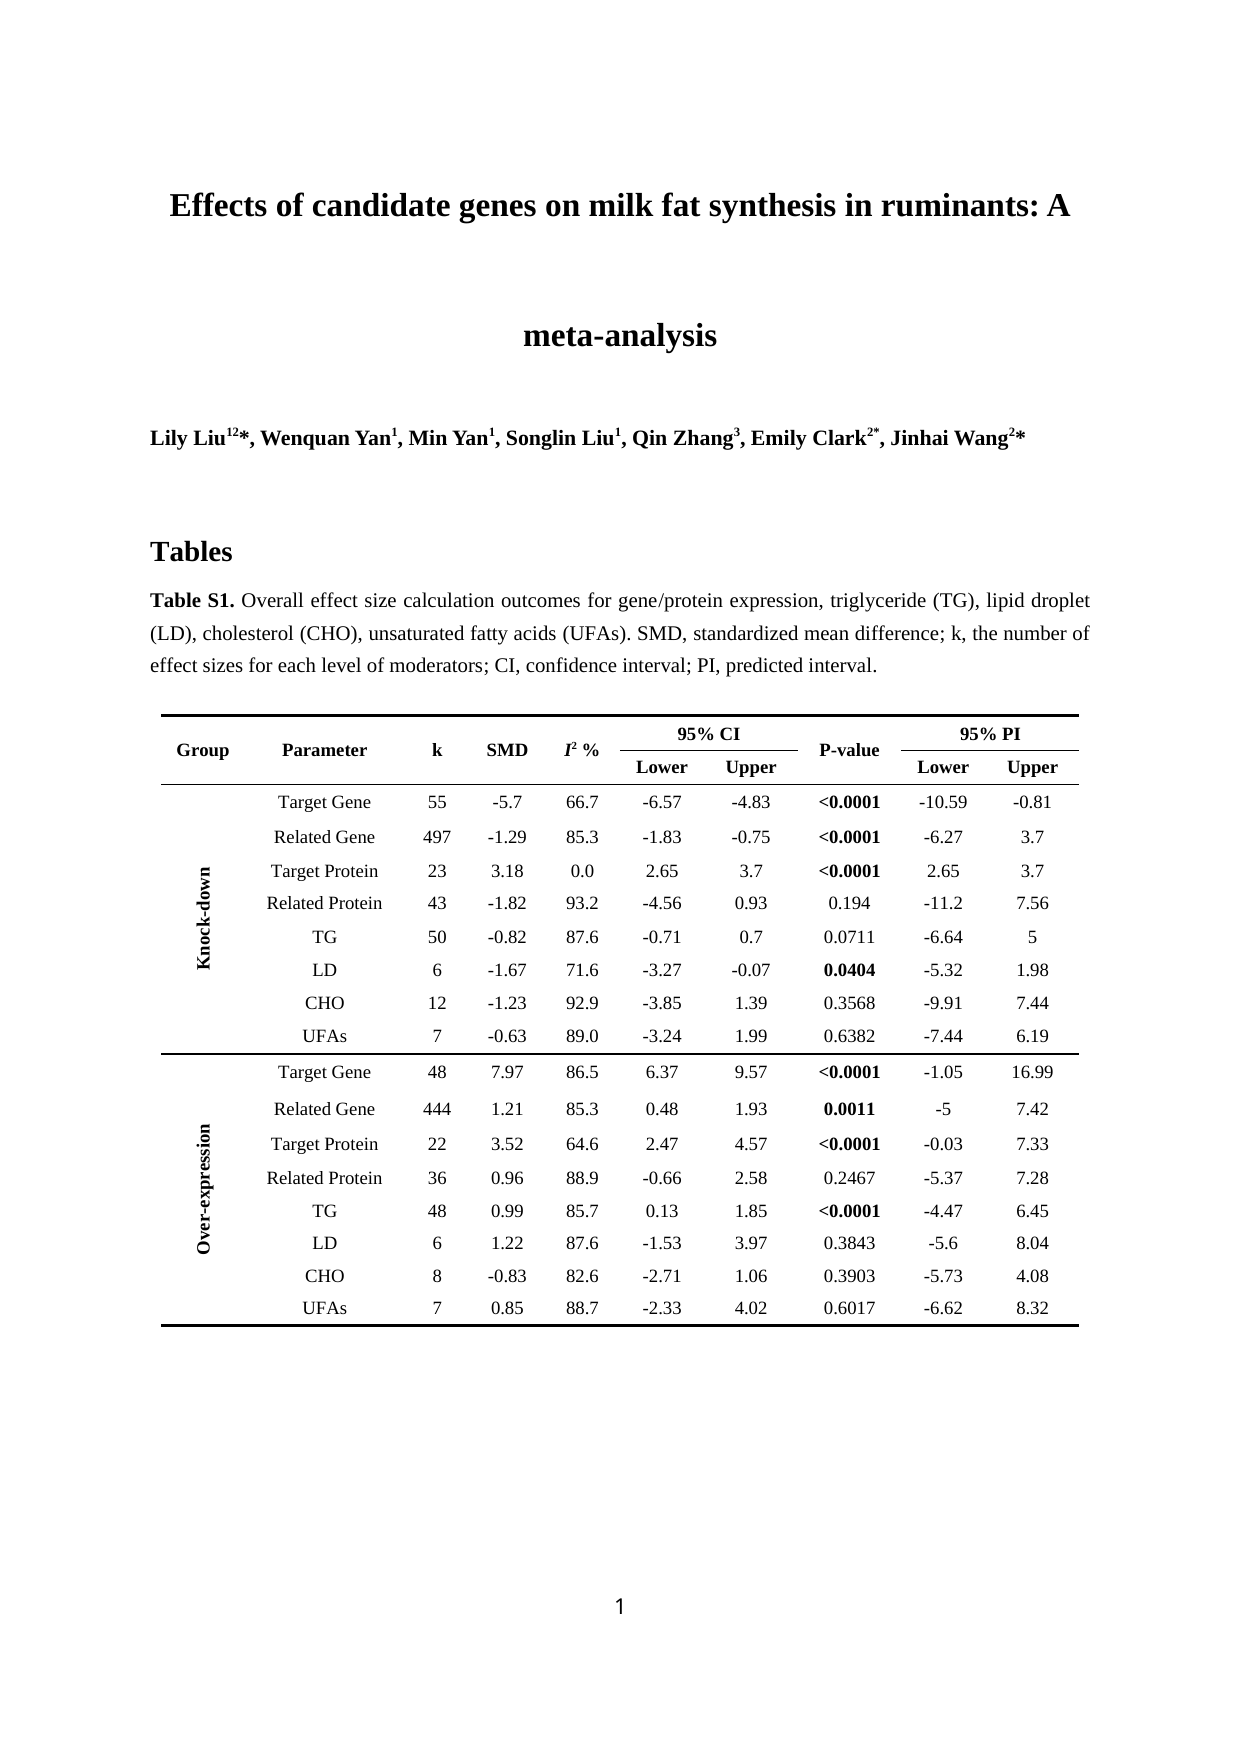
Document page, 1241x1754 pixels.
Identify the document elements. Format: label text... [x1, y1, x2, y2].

table_cell -1.53 [620, 1227, 704, 1259]
table_cell -4.83 [704, 785, 798, 818]
table_cell <0.0001 [798, 785, 901, 818]
table_cell -5.73 [901, 1259, 985, 1292]
table_cell 4.02 [704, 1292, 798, 1324]
table_cell 8 [404, 1259, 470, 1292]
table_cell 87.6 [545, 1227, 620, 1259]
table_cell -1.82 [470, 887, 545, 919]
table_cell 2.65 [901, 854, 985, 887]
table_cell 9.57 [704, 1055, 798, 1089]
table_header 95% CI [620, 717, 798, 749]
table_cell 7.44 [985, 986, 1079, 1019]
table_cell UFAs [245, 1019, 404, 1053]
table_cell -1.23 [470, 986, 545, 1019]
table_cell 0.6017 [798, 1292, 901, 1324]
table_header P-value [798, 717, 901, 783]
table_cell 23 [404, 854, 470, 887]
table_cell -3.85 [620, 986, 704, 1019]
table_cell -9.91 [901, 986, 985, 1019]
table_cell 4.57 [704, 1126, 798, 1162]
table_cell 497 [404, 818, 470, 854]
table_header Group [161, 717, 245, 783]
table_cell 0.3568 [798, 986, 901, 1019]
table_cell 82.6 [545, 1259, 620, 1292]
text Effects of candidate genes on milk fat synthesis in ruminants: A meta-analysis [150, 172, 1090, 367]
table_cell -6.57 [620, 785, 704, 818]
table_cell 1.39 [704, 986, 798, 1019]
table_cell 5 [985, 919, 1079, 954]
table_cell 85.3 [545, 818, 620, 854]
table_cell 8.32 [985, 1292, 1079, 1324]
table_cell Upper [985, 751, 1079, 783]
table_cell Knock-down [161, 785, 245, 1053]
table_cell Upper [704, 751, 798, 783]
table_cell <0.0001 [798, 1194, 901, 1227]
table_cell TG [245, 919, 404, 954]
text Table S1. Overall effect size calculation outcomes for gene/protein expression, triglyceride (TG), lipid droplet (LD), cholesterol (CHO), unsaturated fatty acids (UFAs). SMD, standardized mean difference; k, the number of effect sizes for each level of moderators; CI, confidence interval; PI, predicted interval. [150, 584, 1090, 681]
table_cell 7.97 [470, 1055, 545, 1089]
table_cell -1.83 [620, 818, 704, 854]
table_cell <0.0001 [798, 818, 901, 854]
table_cell -0.71 [620, 919, 704, 954]
table_cell 0.99 [470, 1194, 545, 1227]
table_cell -5 [901, 1089, 985, 1126]
table_cell -5.37 [901, 1162, 985, 1194]
table_cell 3.7 [985, 818, 1079, 854]
table_cell <0.0001 [798, 1055, 901, 1089]
table_header 95% PI [901, 717, 1079, 749]
table_cell -0.75 [704, 818, 798, 854]
table_cell -6.64 [901, 919, 985, 954]
table_cell TG [245, 1194, 404, 1227]
table_cell 7 [404, 1292, 470, 1324]
table_cell Over-expression [161, 1055, 245, 1324]
text Lily Liu12*, Wenquan Yan1, Min Yan1, Songlin Liu1, Qin Zhang3, Emily Clark2*, Jinhai Wang2* [150, 421, 1090, 454]
table_cell 64.6 [545, 1126, 620, 1162]
table_cell 6.37 [620, 1055, 704, 1089]
table_cell LD [245, 954, 404, 986]
table_cell 0.96 [470, 1162, 545, 1194]
table_cell 1.06 [704, 1259, 798, 1292]
table_cell Related Protein [245, 1162, 404, 1194]
table_cell 89.0 [545, 1019, 620, 1053]
table_cell <0.0001 [798, 1126, 901, 1162]
table_cell -0.82 [470, 919, 545, 954]
table_cell 3.18 [470, 854, 545, 887]
table_cell 7.56 [985, 887, 1079, 919]
table_cell -3.27 [620, 954, 704, 986]
table_header SMD [470, 717, 545, 783]
table_cell CHO [245, 1259, 404, 1292]
table_cell Related Gene [245, 818, 404, 854]
table_cell 36 [404, 1162, 470, 1194]
table_cell 4.08 [985, 1259, 1079, 1292]
table_cell 66.7 [545, 785, 620, 818]
table_cell -3.24 [620, 1019, 704, 1053]
table_cell 0.48 [620, 1089, 704, 1126]
table_cell 1.98 [985, 954, 1079, 986]
table_cell 1.22 [470, 1227, 545, 1259]
table_cell 48 [404, 1194, 470, 1227]
table_cell 444 [404, 1089, 470, 1126]
table_cell -10.59 [901, 785, 985, 818]
table_cell 0.85 [470, 1292, 545, 1324]
table_cell -2.33 [620, 1292, 704, 1324]
table_cell 85.7 [545, 1194, 620, 1227]
table_cell 0.0 [545, 854, 620, 887]
table_cell 7.33 [985, 1126, 1079, 1162]
table_cell 3.7 [985, 854, 1079, 887]
table_cell -1.29 [470, 818, 545, 854]
table_cell 86.5 [545, 1055, 620, 1089]
table_cell 7 [404, 1019, 470, 1053]
table_cell 3.52 [470, 1126, 545, 1162]
table_cell 93.2 [545, 887, 620, 919]
table_cell 8.04 [985, 1227, 1079, 1259]
table_cell 6 [404, 954, 470, 986]
table_cell -2.71 [620, 1259, 704, 1292]
table_cell -0.81 [985, 785, 1079, 818]
table_cell 87.6 [545, 919, 620, 954]
table_cell 0.3903 [798, 1259, 901, 1292]
table_cell -6.62 [901, 1292, 985, 1324]
table_cell 43 [404, 887, 470, 919]
table_cell 92.9 [545, 986, 620, 1019]
table_header Parameter [245, 717, 404, 783]
table_cell <0.0001 [798, 854, 901, 887]
table_cell 6.45 [985, 1194, 1079, 1227]
table_cell 0.13 [620, 1194, 704, 1227]
table_cell 16.99 [985, 1055, 1079, 1089]
table_cell 7.28 [985, 1162, 1079, 1194]
table_cell 1.21 [470, 1089, 545, 1126]
table_cell 88.9 [545, 1162, 620, 1194]
table_cell 71.6 [545, 954, 620, 986]
table_cell 6 [404, 1227, 470, 1259]
table_cell Related Gene [245, 1089, 404, 1126]
table_cell 2.58 [704, 1162, 798, 1194]
table_cell UFAs [245, 1292, 404, 1324]
table_cell 55 [404, 785, 470, 818]
table_cell -1.67 [470, 954, 545, 986]
table_cell CHO [245, 986, 404, 1019]
table_cell 3.7 [704, 854, 798, 887]
table_cell 3.97 [704, 1227, 798, 1259]
table_cell 88.7 [545, 1292, 620, 1324]
table_cell -5.6 [901, 1227, 985, 1259]
table_cell -0.66 [620, 1162, 704, 1194]
table_cell 1.99 [704, 1019, 798, 1053]
table_cell 0.3843 [798, 1227, 901, 1259]
table_cell 12 [404, 986, 470, 1019]
table_cell 22 [404, 1126, 470, 1162]
table_cell 6.19 [985, 1019, 1079, 1053]
table_cell 7.42 [985, 1089, 1079, 1126]
table_cell 0.0404 [798, 954, 901, 986]
table_cell -6.27 [901, 818, 985, 854]
table_cell 1.85 [704, 1194, 798, 1227]
table_cell 0.0711 [798, 919, 901, 954]
table_cell Target Gene [245, 1055, 404, 1089]
table_cell Target Protein [245, 854, 404, 887]
table_cell 0.194 [798, 887, 901, 919]
text Tables [150, 519, 1090, 584]
table_cell 0.93 [704, 887, 798, 919]
table_cell -5.32 [901, 954, 985, 986]
table_cell 2.47 [620, 1126, 704, 1162]
table_cell -0.03 [901, 1126, 985, 1162]
table_cell Target Protein [245, 1126, 404, 1162]
table_cell -7.44 [901, 1019, 985, 1053]
table_cell 85.3 [545, 1089, 620, 1126]
table_cell -1.05 [901, 1055, 985, 1089]
table_cell -4.56 [620, 887, 704, 919]
table_cell LD [245, 1227, 404, 1259]
table_cell -0.07 [704, 954, 798, 986]
table_cell -4.47 [901, 1194, 985, 1227]
table_cell 1.93 [704, 1089, 798, 1126]
table_cell 48 [404, 1055, 470, 1089]
table_cell 0.7 [704, 919, 798, 954]
table_cell Lower [901, 751, 985, 783]
table_cell 0.2467 [798, 1162, 901, 1194]
table_header I2 % [545, 717, 620, 783]
table_cell Target Gene [245, 785, 404, 818]
table_cell 0.0011 [798, 1089, 901, 1126]
table_cell -0.63 [470, 1019, 545, 1053]
table_cell 2.65 [620, 854, 704, 887]
table_cell -5.7 [470, 785, 545, 818]
table_cell -0.83 [470, 1259, 545, 1292]
table_cell -11.2 [901, 887, 985, 919]
table_cell 0.6382 [798, 1019, 901, 1053]
table_cell Lower [620, 751, 704, 783]
table_cell 50 [404, 919, 470, 954]
table_header k [404, 717, 470, 783]
table_cell Related Protein [245, 887, 404, 919]
